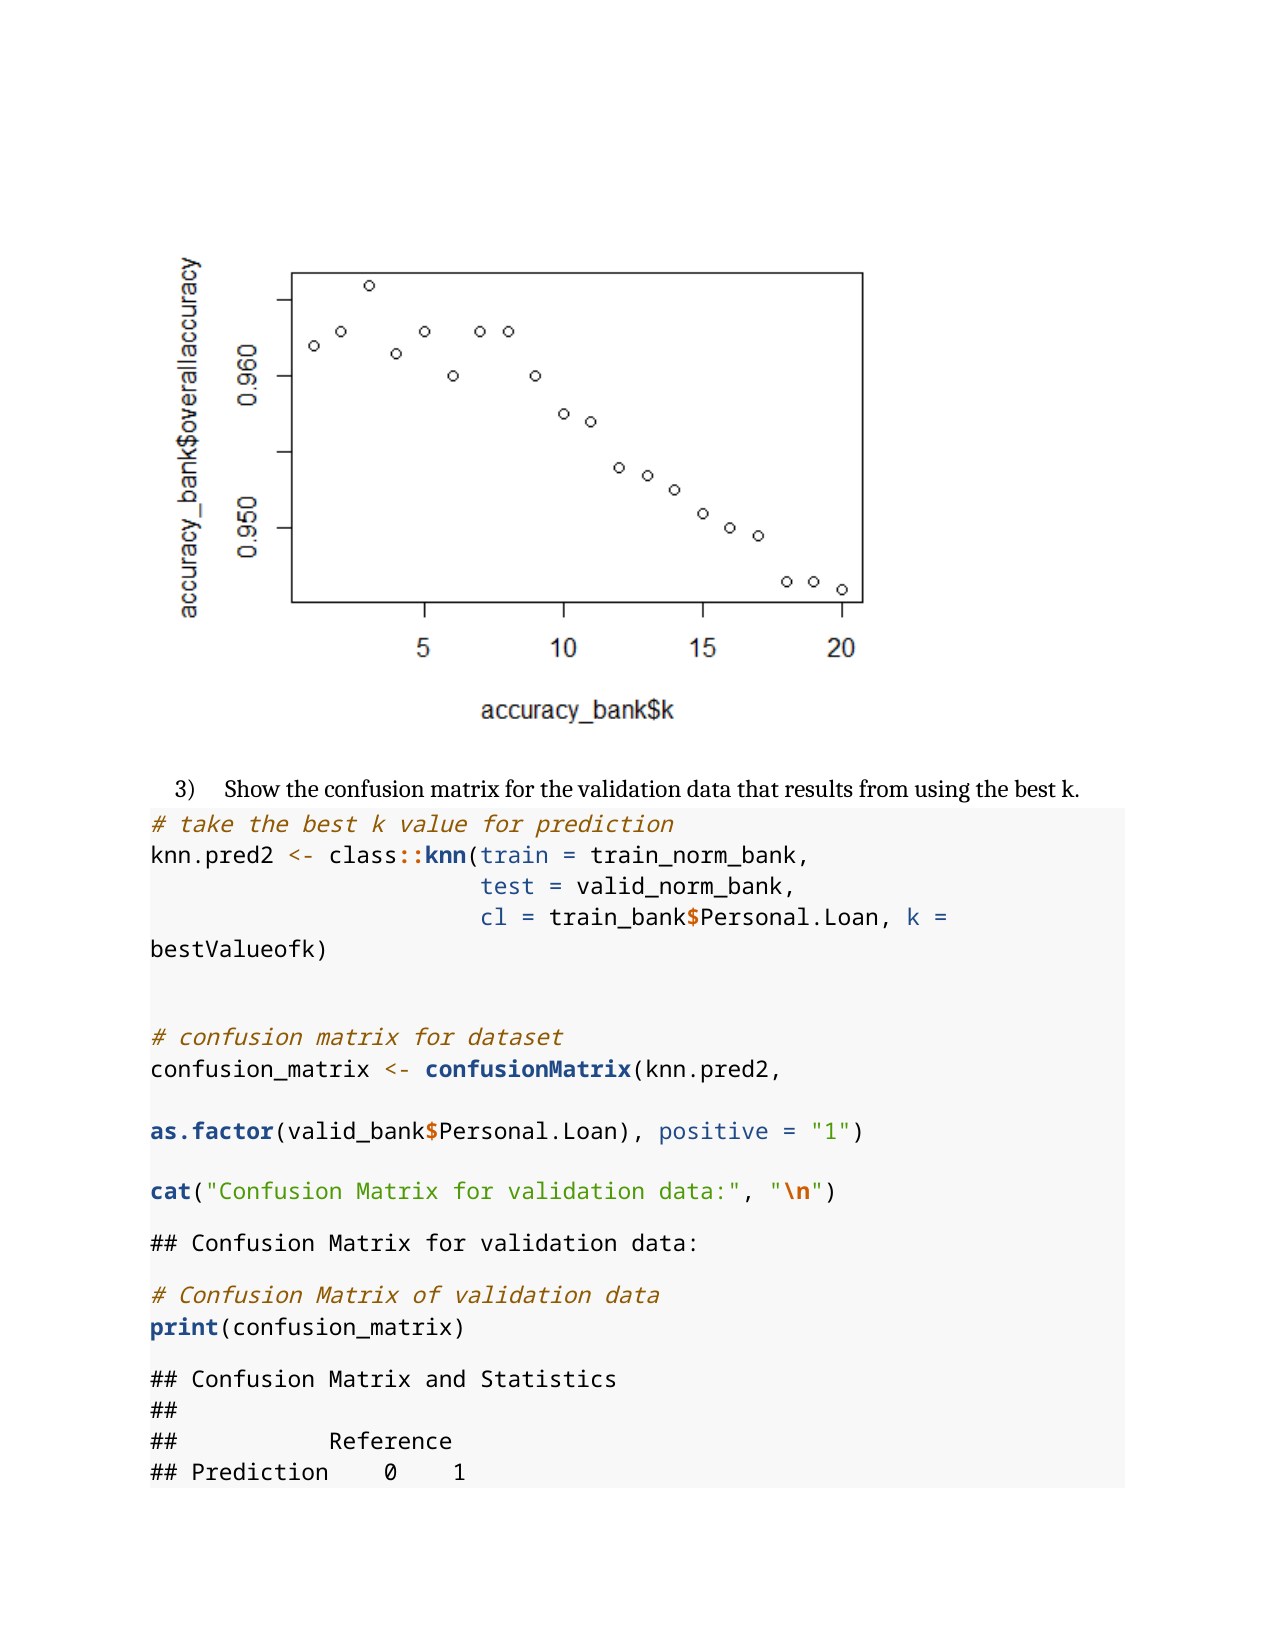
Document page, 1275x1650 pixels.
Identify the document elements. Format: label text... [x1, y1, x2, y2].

text # take the best k value for prediction knn.pred2 <- class::knn(train = train_norm_bank, test = valid_norm_bank, cl = train_bank$Personal.Loan, k = bestValueofk) # confusion matrix for dataset confusion_matrix <- confusionMatrix(knn.pred2, as.factor(valid_bank$Personal.Loan), positive = "1") cat("Confusion Matrix for validation data:", "\n") [150, 808, 1125, 1206]
text ## Confusion Matrix for validation data: [150, 1227, 1125, 1258]
picture [168, 150, 927, 757]
list Show the confusion matrix for the validation data that results from using the best k. [175, 775, 1125, 804]
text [150, 1363, 1125, 1488]
text # Confusion Matrix of validation data print(confusion_matrix) [466, 1279, 1125, 1342]
